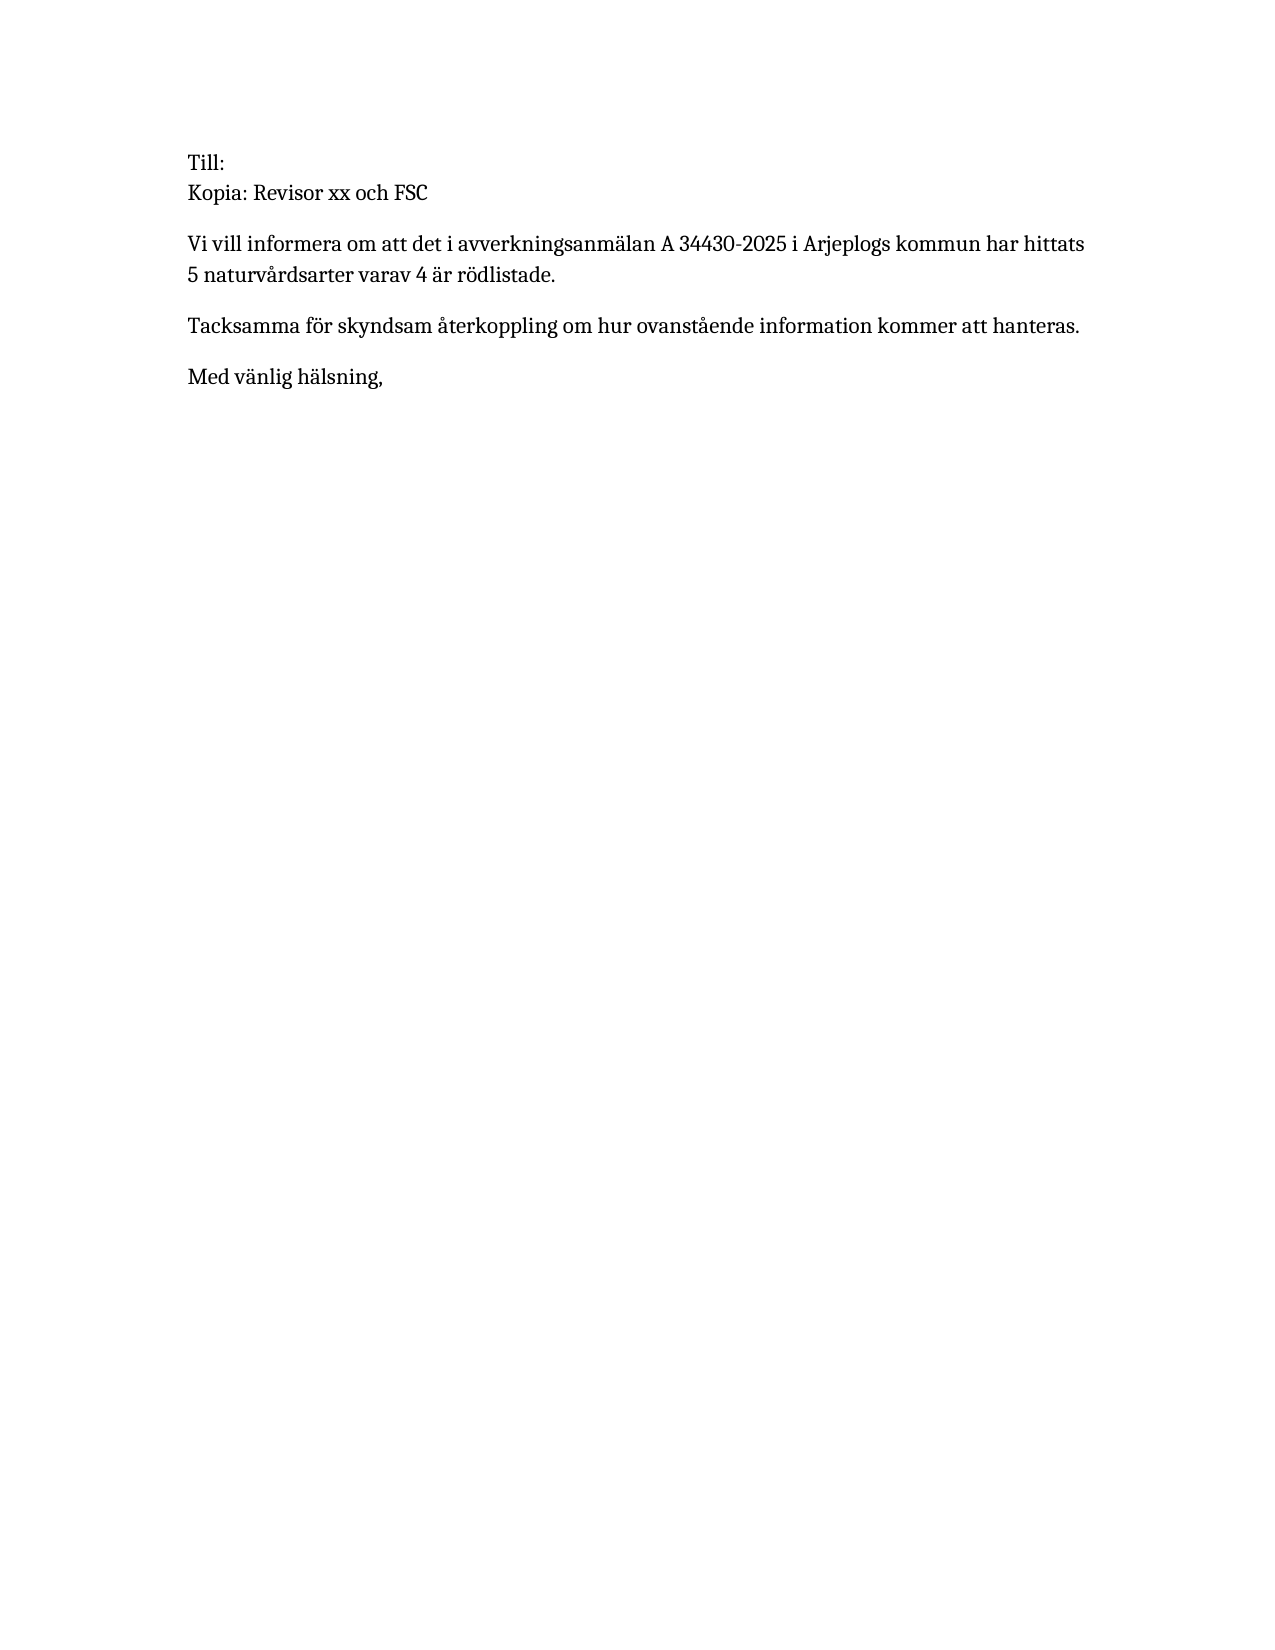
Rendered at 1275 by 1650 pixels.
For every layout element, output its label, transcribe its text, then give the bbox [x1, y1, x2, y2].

text Till: Kopia: Revisor xx och FSC [187, 150, 1087, 207]
text Med vänlig hälsning, [187, 363, 1087, 420]
text Tacksamma för skyndsam återkoppling om hur ovanstående information kommer att hanteras. [187, 312, 1087, 339]
text Vi vill informera om att det i avverkningsanmälan A 34430-2025 i Arjeplogs kommun har hittats 5 naturvårdsarter varav 4 är rödlistade. [187, 231, 1087, 288]
